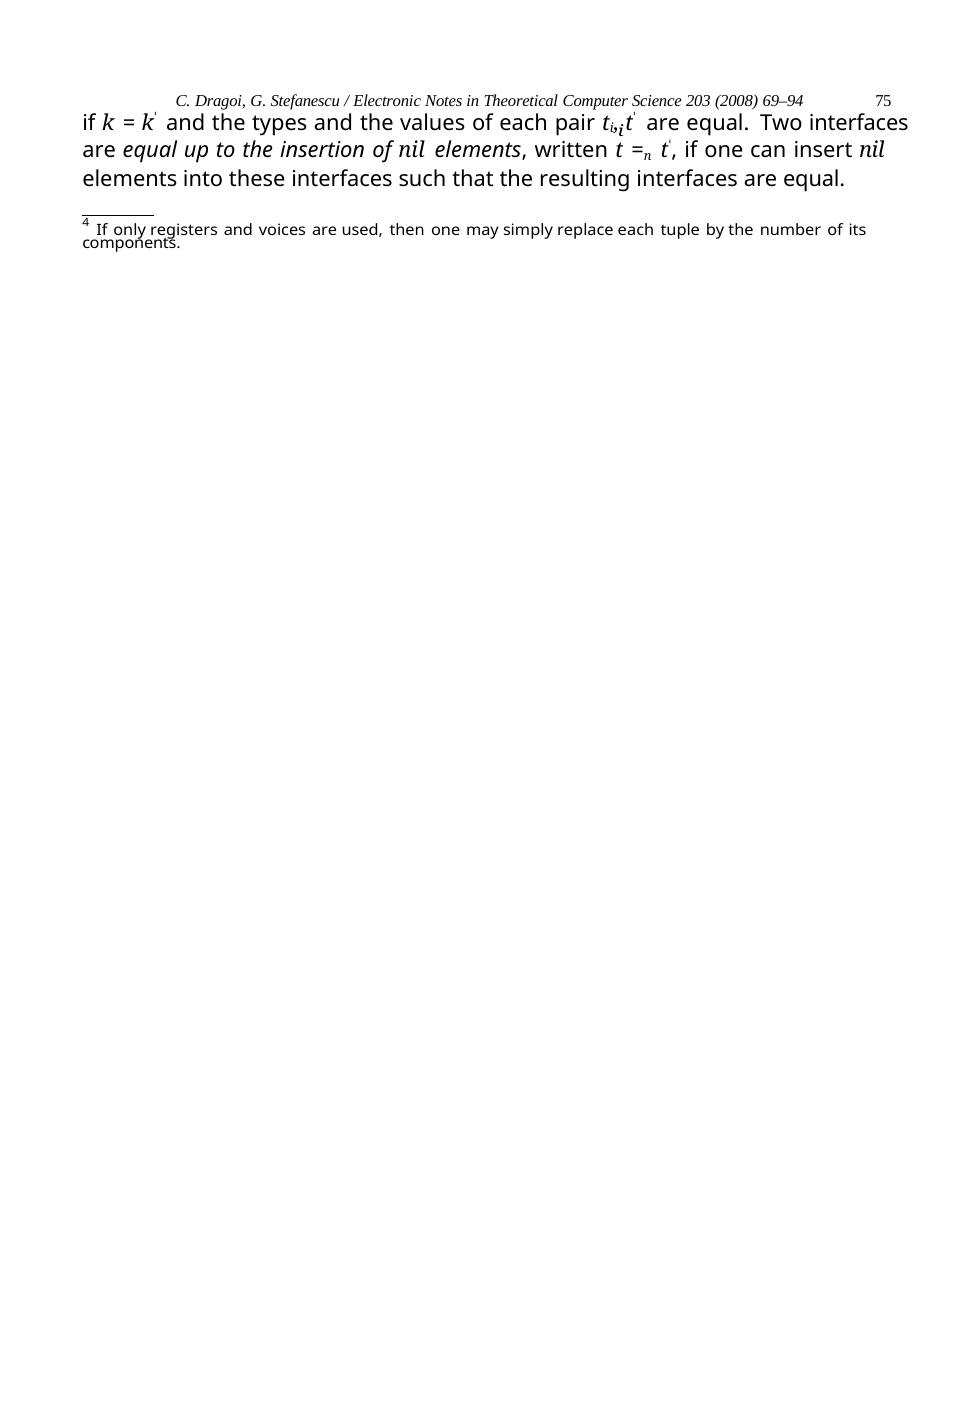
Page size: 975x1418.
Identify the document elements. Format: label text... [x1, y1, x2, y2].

text if k = k' and the types and the values of each pair ti, t' are equal. Two interfaces [82, 110, 923, 135]
text are equal up to the insertion of nil elements, written t =n t', if one can insert nil [82, 135, 923, 163]
text 4 If only registers and voices are used, then one may simply replace each tuple by the number of its components. [82, 222, 923, 253]
text elements into these interfaces such that the resulting interfaces are equal. [82, 163, 923, 192]
